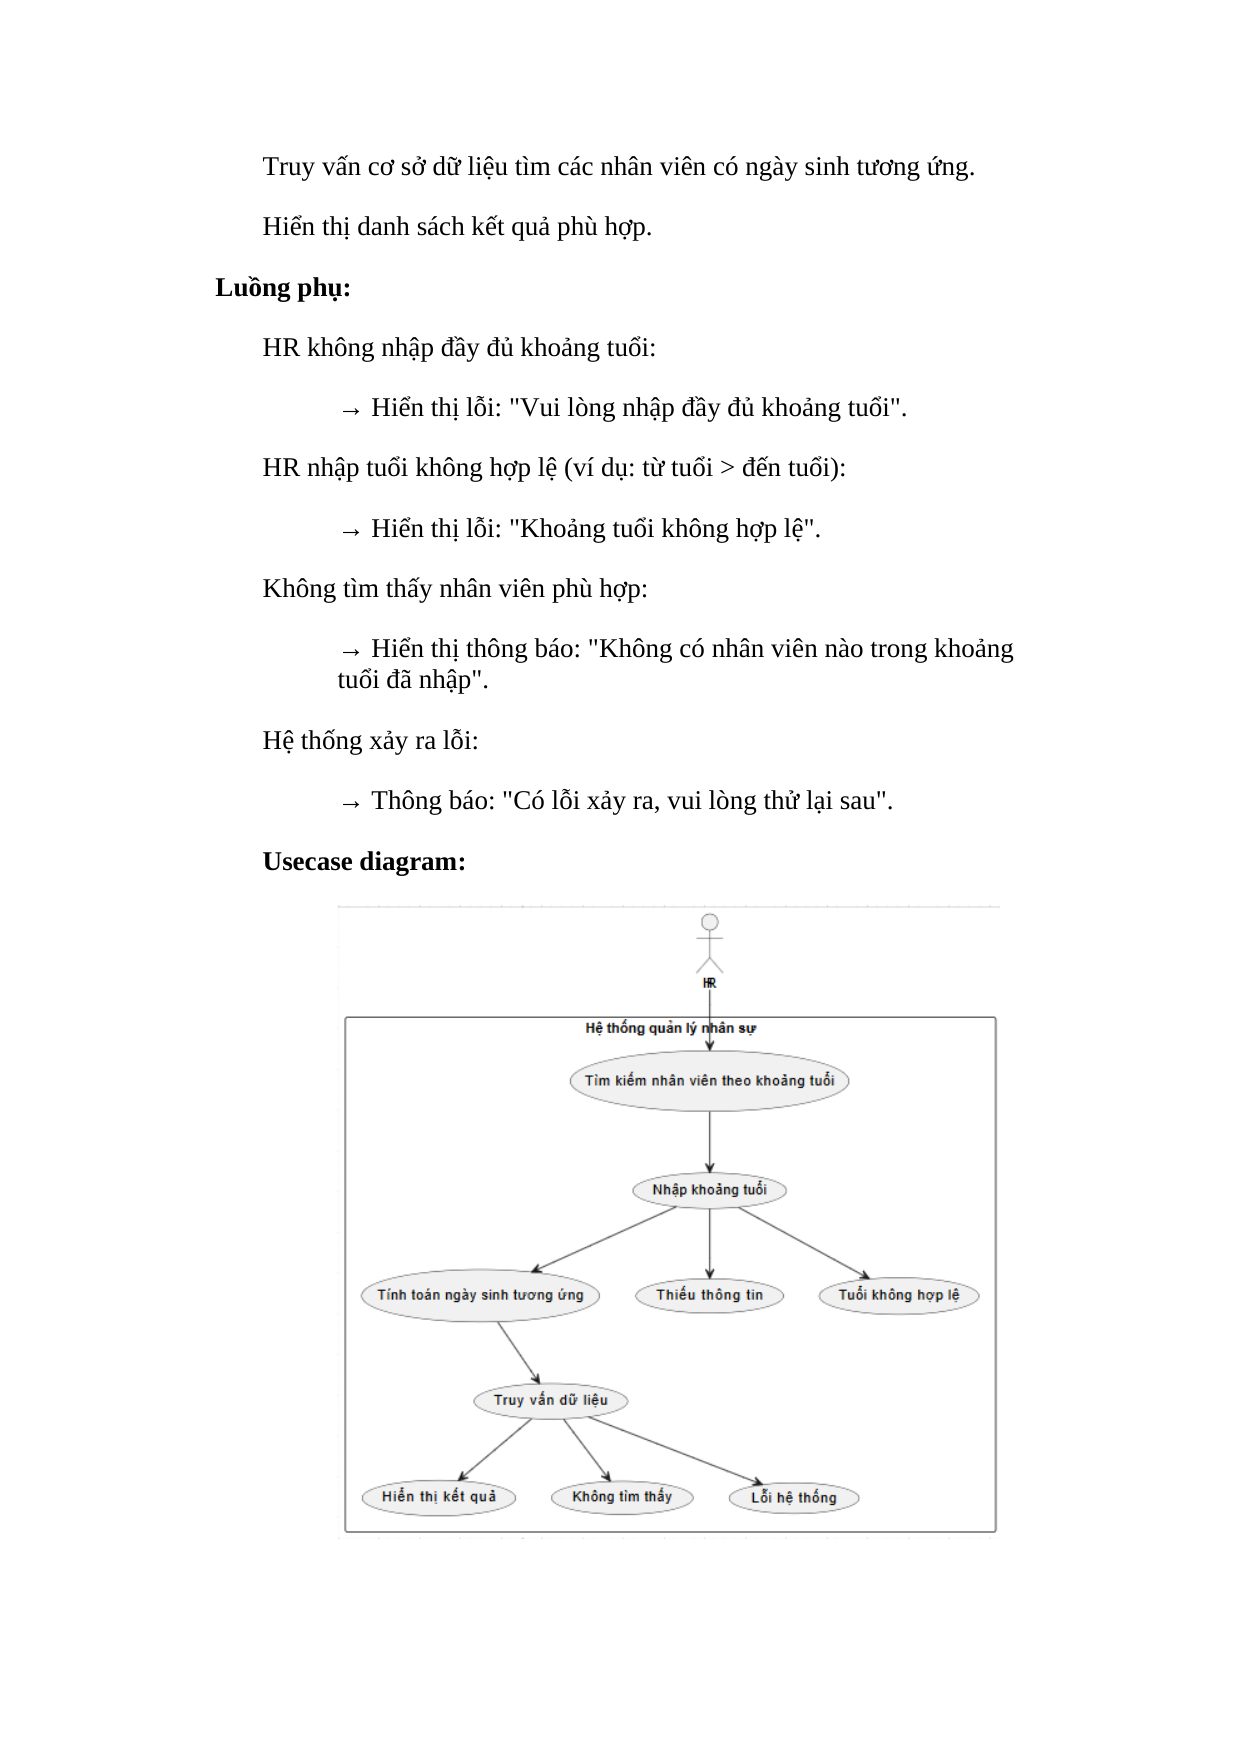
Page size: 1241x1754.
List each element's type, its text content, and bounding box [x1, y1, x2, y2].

text Không tìm thấy nhân viên phù hợp: [262, 572, 1053, 603]
picture [337, 905, 1001, 1539]
text → Hiển thị lỗi: "Vui lòng nhập đầy đủ khoảng tuổi". [337, 391, 1053, 422]
text → Thông báo: "Có lỗi xảy ra, vui lòng thử lại sau". [337, 784, 1053, 815]
text Hệ thống xảy ra lỗi: [262, 724, 1053, 755]
text HR nhập tuổi không hợp lệ (ví dụ: từ tuổi > đến tuổi): [262, 452, 1053, 483]
text → Hiển thị thông báo: "Không có nhân viên nào trong khoảng tuổi đã nhập". [337, 632, 1053, 695]
text Truy vấn cơ sở dữ liệu tìm các nhân viên có ngày sinh tương ứng. [262, 150, 1053, 181]
text HR không nhập đầy đủ khoảng tuổi: [262, 331, 1053, 362]
text Hiển thị danh sách kết quả phù hợp. [262, 210, 1053, 241]
text → Hiển thị lỗi: "Khoảng tuổi không hợp lệ". [337, 512, 1053, 543]
text Usecase diagram: [262, 844, 1053, 876]
subtitle 🔁 Luồng phụ: [187, 271, 1053, 302]
